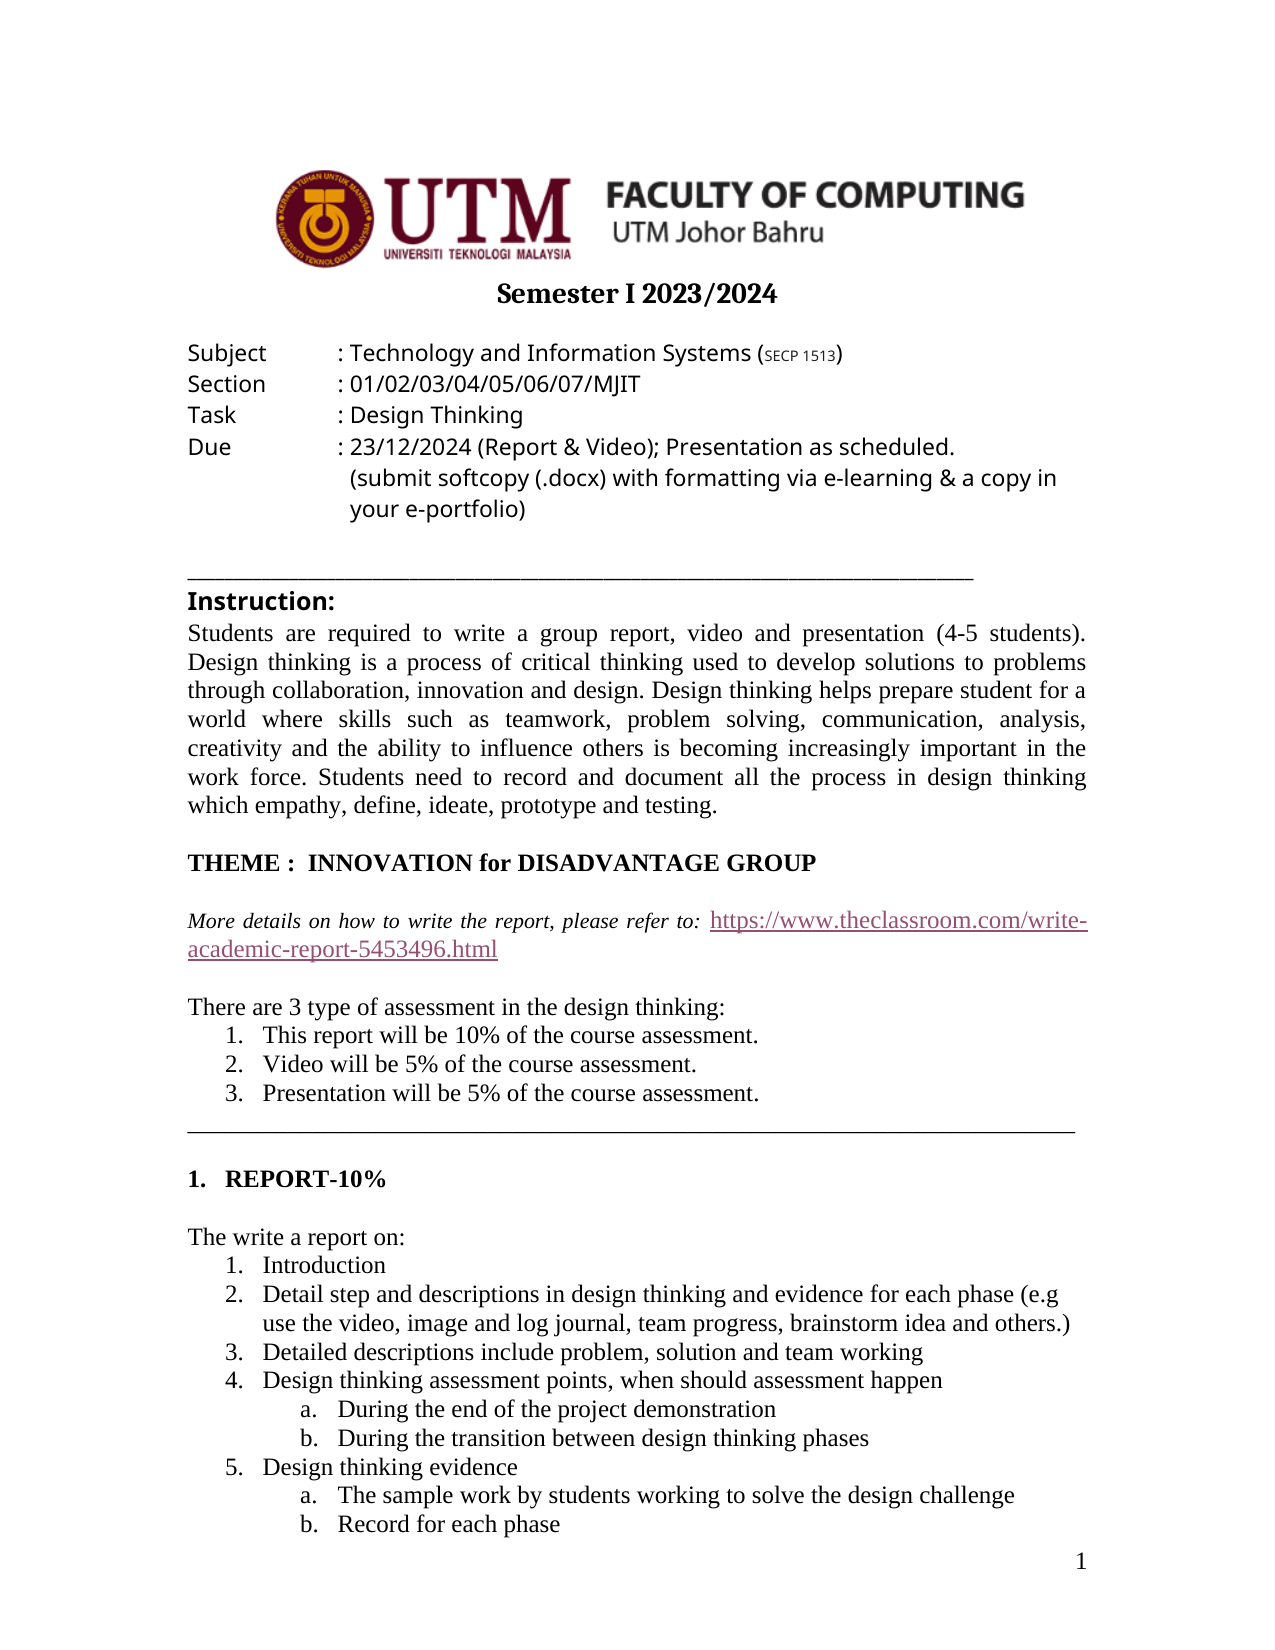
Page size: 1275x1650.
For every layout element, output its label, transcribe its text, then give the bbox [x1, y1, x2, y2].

list During the transition between design thinking phases [300, 1423, 1087, 1452]
list This report will be 10% of the course assessment. [225, 1020, 1087, 1049]
text Students are required to write a group report, video and presentation (4-5 students). Design thinking is a process of critical thinking used to develop solutions to problems through collaboration, innovation and design. Design thinking helps prepare student for a world where skills such as teamwork, problem solving, communication, analysis, creativity and the ability to influence others is becoming increasingly important in the work force. Students need to record and document all the process in design thinking which empathy, define, ideate, prototype and testing. [187, 618, 1087, 819]
list Record for each phase [300, 1509, 1087, 1538]
list Presentation will be 5% of the course assessment. [225, 1078, 1087, 1107]
list During the end of the project demonstration [300, 1394, 1087, 1423]
text More details on how to write the report, please refer to: https://www.theclassroom.com/write-academic-report-5453496.html [187, 905, 1087, 963]
list REPORT-10% [187, 1164, 1087, 1193]
list Design thinking evidence [225, 1452, 1087, 1480]
subtitle Instruction: [187, 584, 1087, 618]
text Subject : Technology and Information Systems (SECP 1513) [187, 337, 1087, 368]
text Section : 01/02/03/04/05/06/07/MJIT [187, 368, 1087, 399]
text There are 3 type of assessment in the design thinking: [187, 992, 1087, 1020]
list Video will be 5% of the course assessment. [225, 1049, 1087, 1078]
text (submit softcopy (.docx) with formatting via e-learning & a copy in your e-portfolio) [350, 462, 1087, 524]
list The sample work by students working to solve the design challenge [300, 1480, 1087, 1509]
text The write a report on: [187, 1222, 1087, 1250]
text Semester I 2023/2024 [187, 277, 1087, 310]
list Design thinking assessment points, when should assessment happen [225, 1365, 1087, 1394]
text Due : 23/12/2024 (Report & Video); Presentation as scheduled. [187, 430, 1087, 462]
text Task : Design Thinking [187, 399, 1087, 430]
list Introduction [225, 1250, 1087, 1279]
text _______________________________________________________________________ [187, 1107, 1087, 1135]
text _____________________________________________________________________________________ [187, 555, 1087, 584]
text THEME : INNOVATION for DISADVANTAGE GROUP [187, 848, 1087, 877]
list Detailed descriptions include problem, solution and team working [225, 1337, 1087, 1365]
list Detail step and descriptions in design thinking and evidence for each phase (e.g use the video, image and log journal, team progress, brainstorm idea and others.) [225, 1279, 1087, 1337]
picture [219, 149, 1056, 277]
